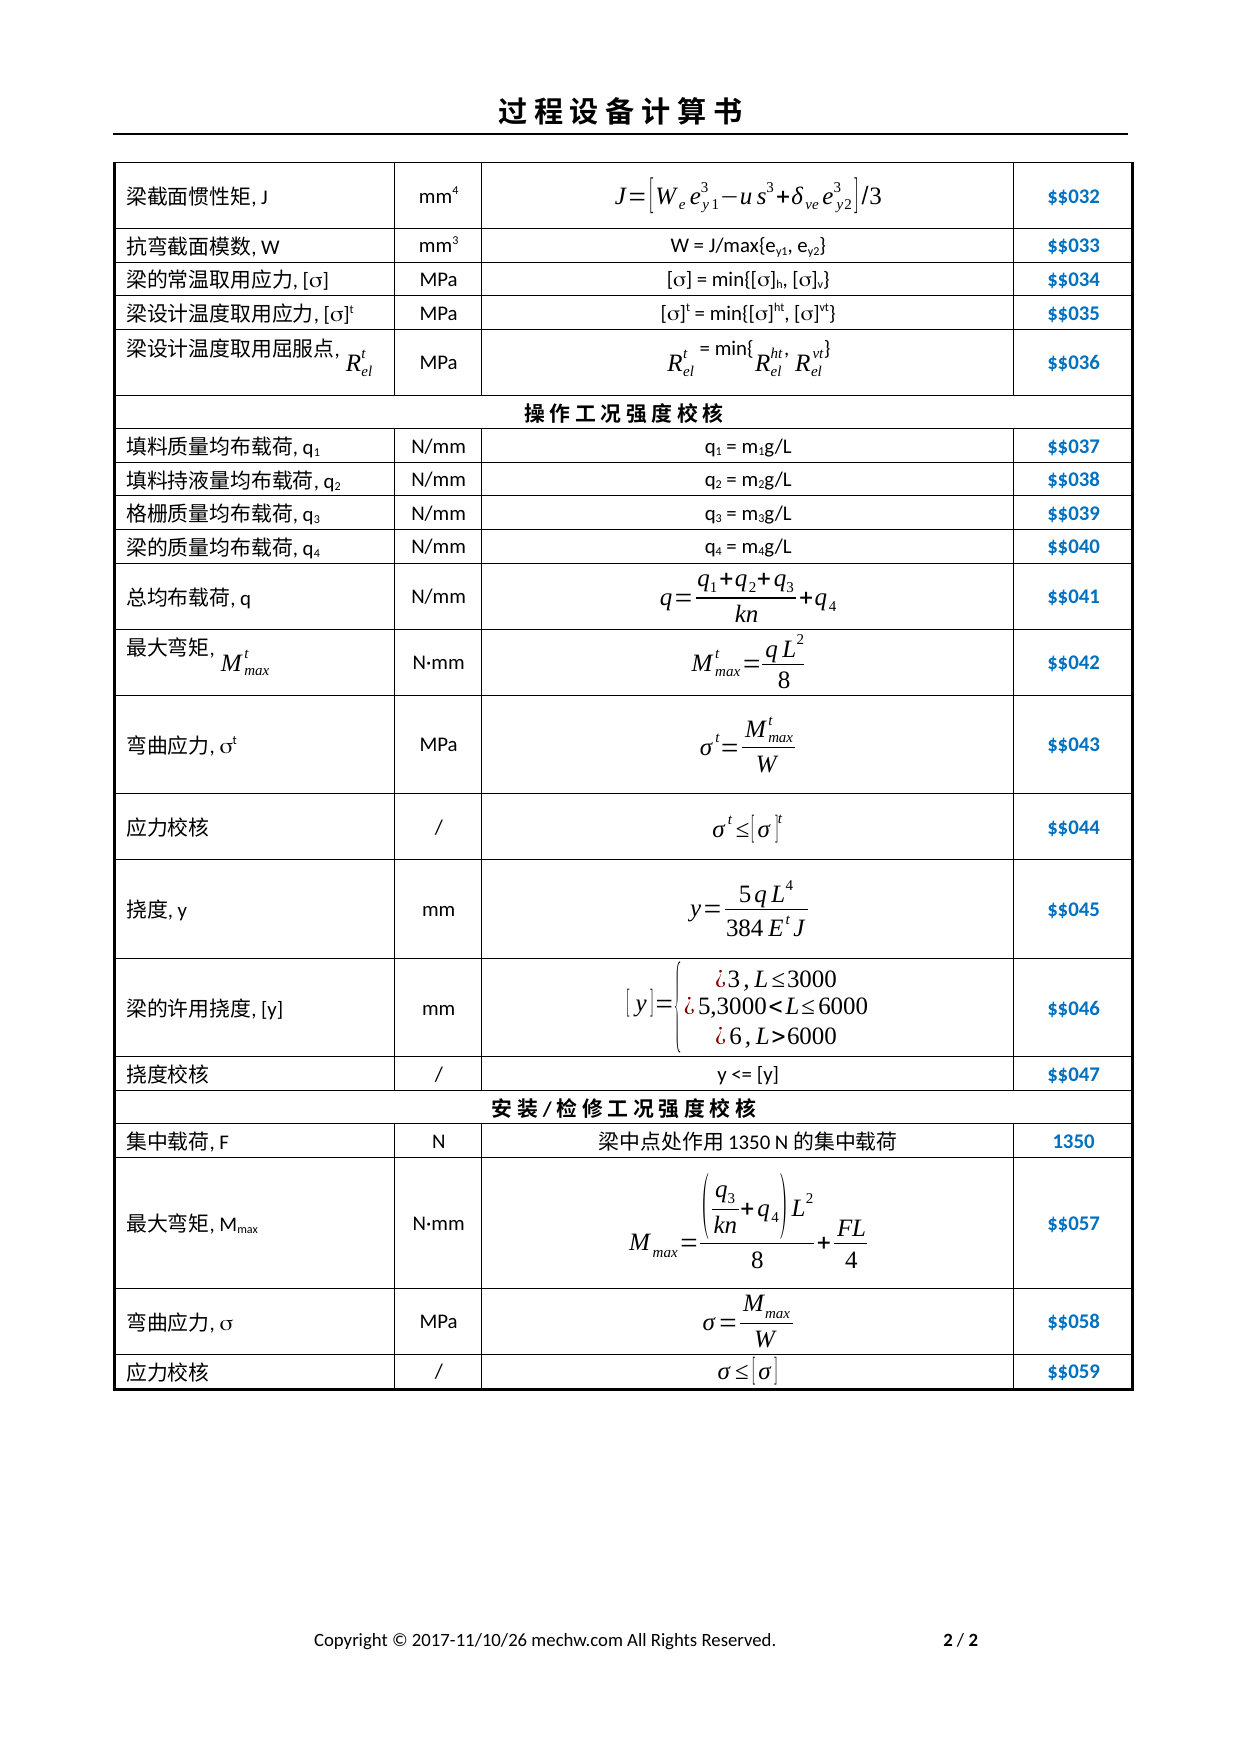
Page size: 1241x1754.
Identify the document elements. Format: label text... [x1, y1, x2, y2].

table_cell [482, 1158, 1013, 1288]
table_cell 梁的质量均布载荷, q4 [116, 530, 394, 562]
table_cell N/mm [395, 429, 481, 462]
table_cell N·mm [395, 630, 481, 694]
table_cell 梁的许用挠度, [y] [116, 959, 394, 1056]
table_cell 总均布载荷, q [116, 564, 394, 628]
table_cell mm [395, 959, 481, 1056]
table_cell N [395, 1124, 481, 1157]
table_cell 弯曲应力, t [116, 696, 394, 793]
table_cell [482, 1289, 1013, 1354]
table_cell [482, 696, 1013, 793]
table_cell $$038 [1014, 463, 1131, 495]
table_cell $$037 [1014, 429, 1131, 462]
table_cell 应力校核 [116, 794, 394, 859]
table_cell 操 作 工 况 强 度 校 核 [116, 396, 1131, 428]
table_cell [482, 564, 1013, 628]
table_cell MPa [395, 296, 481, 329]
table_cell [482, 794, 1013, 859]
table_cell 填料持液量均布载荷, q2 [116, 463, 394, 495]
table_cell 弯曲应力, [116, 1289, 394, 1354]
table_cell 最大弯矩, Mmax [116, 1158, 394, 1288]
table_cell $$044 [1014, 794, 1131, 859]
table_cell [482, 959, 1013, 1056]
table_cell 填料质量均布载荷, q1 [116, 429, 394, 462]
table_cell 最大弯矩, [116, 630, 394, 694]
table_cell q2 = m2g/L [482, 463, 1013, 495]
table_cell 梁中点处作用1350 N 的集中载荷 [482, 1124, 1013, 1157]
table_cell N/mm [395, 496, 481, 529]
table_cell y <= [y] [482, 1057, 1013, 1090]
table_cell [] = min{[]h, []v} [482, 263, 1013, 295]
table_cell q3 = m3g/L [482, 496, 1013, 529]
table_cell $$046 [1014, 959, 1131, 1056]
table_cell $$045 [1014, 860, 1131, 958]
table_cell 挠度, y [116, 860, 394, 958]
table_cell N/mm [395, 564, 481, 628]
table_cell W = J/max{ey1, ey2} [482, 229, 1013, 262]
table_cell / [395, 1355, 481, 1387]
table_cell MPa [395, 263, 481, 295]
table_cell = min{, } [482, 330, 1013, 395]
table_cell 应力校核 [116, 1355, 394, 1387]
table_cell mm4 [395, 163, 481, 228]
table_cell 梁的常温取用应力, [] [116, 263, 394, 295]
table_cell 集中载荷, F [116, 1124, 394, 1157]
table_cell $$035 [1014, 296, 1131, 329]
table_cell 安 装 / 检 修 工 况 强 度 校 核 [116, 1091, 1131, 1123]
table_cell N/mm [395, 463, 481, 495]
table_cell / [395, 794, 481, 859]
table_cell 抗弯截面模数, W [116, 229, 394, 262]
table_cell q4 = m4g/L [482, 530, 1013, 562]
table_cell 挠度校核 [116, 1057, 394, 1090]
table_cell mm [395, 860, 481, 958]
table_cell 梁设计温度取用应力, []t [116, 296, 394, 329]
table_cell $$042 [1014, 630, 1131, 694]
table_cell $$059 [1014, 1355, 1131, 1387]
table_cell $$040 [1014, 530, 1131, 562]
table_cell 格栅质量均布载荷, q3 [116, 496, 394, 529]
table_cell $$032 [1014, 163, 1131, 228]
table_cell N/mm [395, 530, 481, 562]
table_cell 梁截面惯性矩, J [116, 163, 394, 228]
table_cell [482, 1355, 1013, 1387]
table_cell $$057 [1014, 1158, 1131, 1288]
table_cell MPa [395, 696, 481, 793]
table_cell [482, 163, 1013, 228]
table_cell []t = min{[]ht, []vt} [482, 296, 1013, 329]
table_cell [482, 630, 1013, 694]
table_cell MPa [395, 330, 481, 395]
table_cell 梁设计温度取用屈服点, [116, 330, 394, 395]
table_cell $$043 [1014, 696, 1131, 793]
table_cell / [395, 1057, 481, 1090]
table_cell $$036 [1014, 330, 1131, 395]
table_cell $$034 [1014, 263, 1131, 295]
table_cell $$041 [1014, 564, 1131, 628]
table_cell q1 = m1g/L [482, 429, 1013, 462]
table_cell $$058 [1014, 1289, 1131, 1354]
table_cell $$033 [1014, 229, 1131, 262]
table_cell mm3 [395, 229, 481, 262]
table_cell $$047 [1014, 1057, 1131, 1090]
table_cell MPa [395, 1289, 481, 1354]
table_cell [482, 860, 1013, 958]
table_cell 1350 [1014, 1124, 1131, 1157]
table_cell N·mm [395, 1158, 481, 1288]
table_cell $$039 [1014, 496, 1131, 529]
